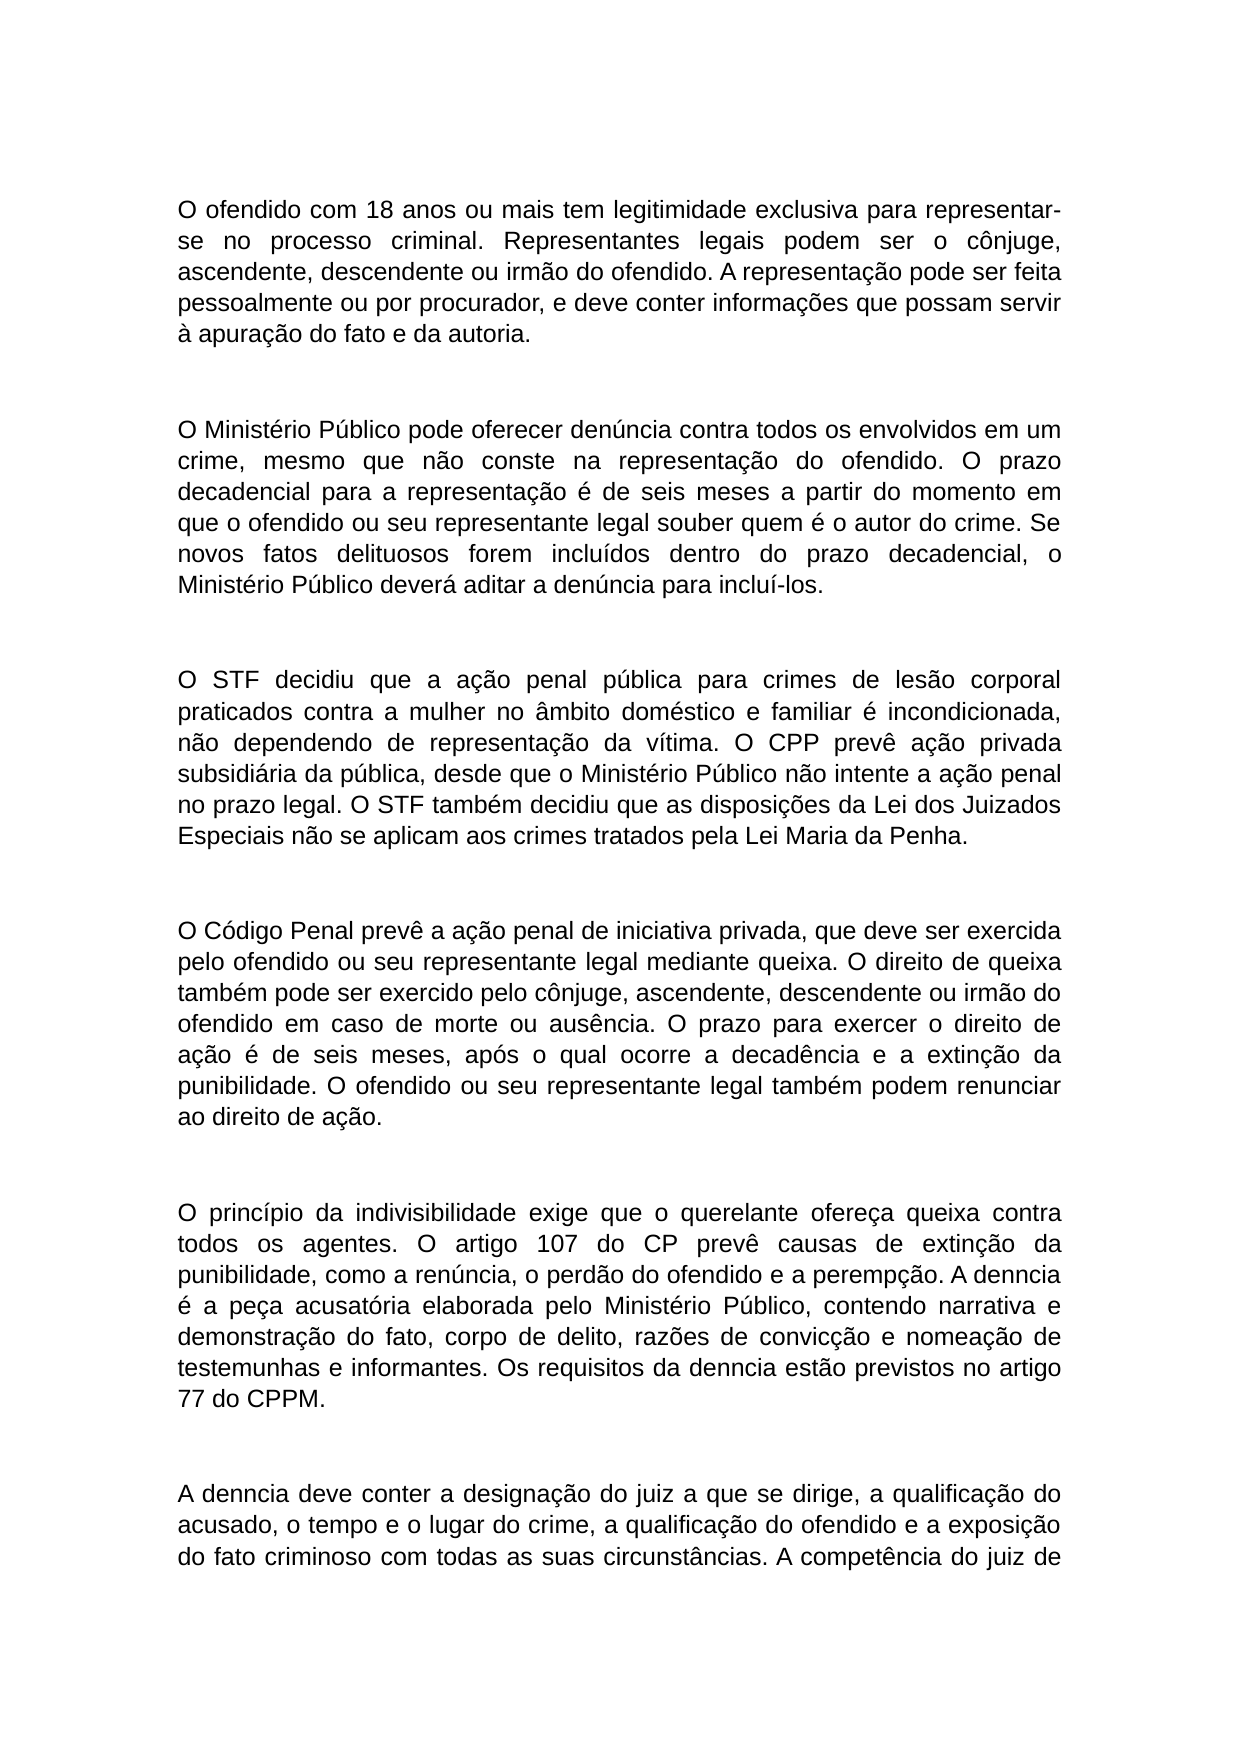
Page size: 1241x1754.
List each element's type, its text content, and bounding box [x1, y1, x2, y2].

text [177, 1479, 1063, 1570]
text O Ministério Público pode oferecer denúncia contra todos os envolvidos em um crime, mesmo que não conste na representação do ofendido. O prazo decadencial para a representação é de seis meses a partir do momento em que o ofendido ou seu representante legal souber quem é o autor do crime. Se novos fatos delituosos forem incluídos dentro do prazo decadencial, o Ministério Público deverá aditar a denúncia para incluí-los. [177, 415, 1063, 599]
text O ofendido com 18 anos ou mais tem legitimidade exclusiva para representar-se no processo criminal. Representantes legais podem ser o cônjuge, ascendente, descendente ou irmão do ofendido. A representação pode ser feita pessoalmente ou por procurador, e deve conter informações que possam servir à apuração do fato e da autoria. [177, 195, 1063, 348]
text O Código Penal prevê a ação penal de iniciativa privada, que deve ser exercida pelo ofendido ou seu representante legal mediante queixa. O direito de queixa também pode ser exercido pelo cônjuge, ascendente, descendente ou irmão do ofendido em caso de morte ou ausência. O prazo para exercer o direito de ação é de seis meses, após o qual ocorre a decadência e a extinção da punibilidade. O ofendido ou seu representante legal também podem renunciar ao direito de ação. [177, 916, 1063, 1131]
text O STF decidiu que a ação penal pública para crimes de lesão corporal praticados contra a mulher no âmbito doméstico e familiar é incondicionada, não dependendo de representação da vítima. O CPP prevê ação privada subsidiária da pública, desde que o Ministério Público não intente a ação penal no prazo legal. O STF também decidiu que as disposições da Lei dos Juizados Especiais não se aplicam aos crimes tratados pela Lei Maria da Penha. [177, 666, 1063, 849]
text O princípio da indivisibilidade exige que o querelante ofereça queixa contra todos os agentes. O artigo 107 do CP prevê causas de extinção da punibilidade, como a renúncia, o perdão do ofendido e a perempção. A denncia é a peça acusatória elaborada pelo Ministério Público, contendo narrativa e demonstração do fato, corpo de delito, razões de convicção e nomeação de testemunhas e informantes. Os requisitos da denncia estão previstos no artigo 77 do CPPM. [177, 1198, 1063, 1413]
